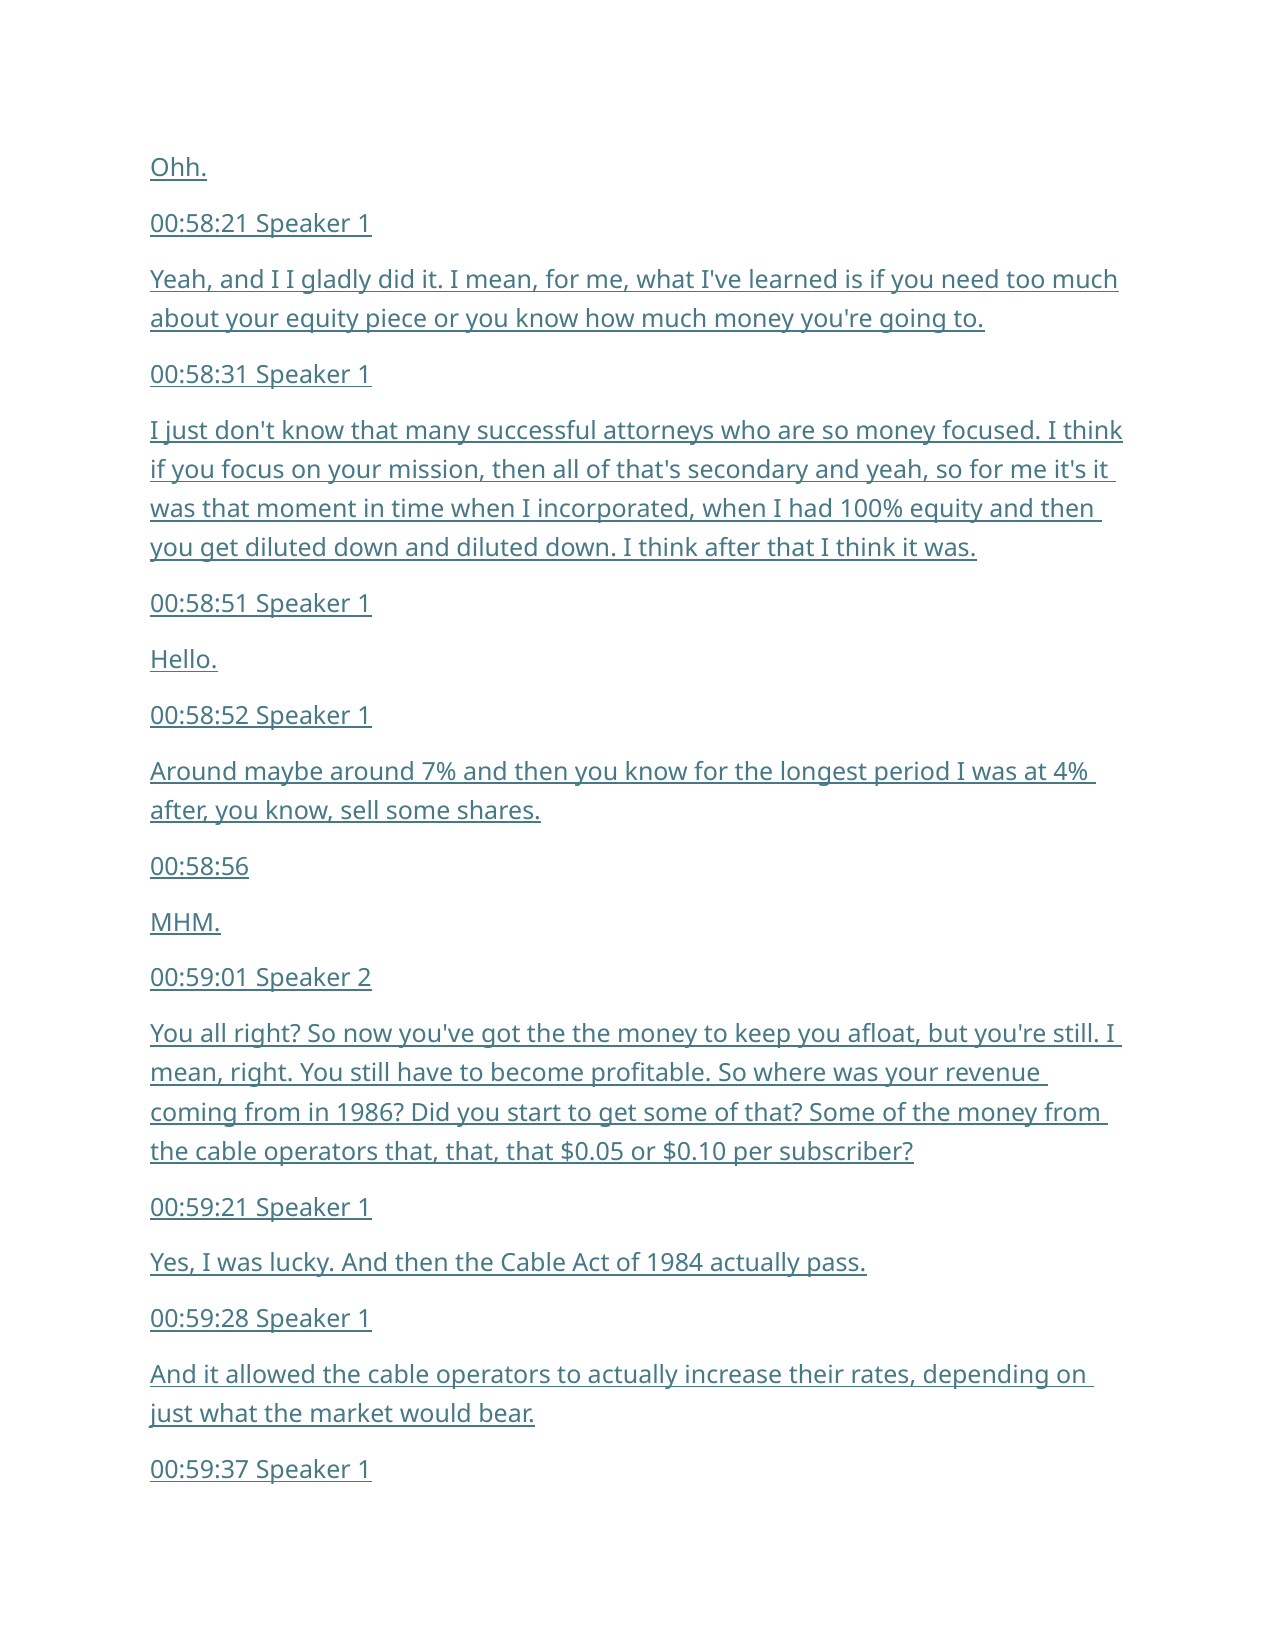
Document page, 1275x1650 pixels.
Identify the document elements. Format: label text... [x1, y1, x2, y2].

text 00:58:51 Speaker 1 [150, 586, 1125, 620]
text Hello. [150, 642, 1125, 676]
text 00:59:21 Speaker 1 [150, 1189, 1125, 1223]
text 00:59:37 Speaker 1 [150, 1452, 1125, 1486]
text 00:58:56 [150, 848, 1125, 882]
text You all right? So now you've got the the money to keep you afloat, but you're still. I mean, right. You still have to become profitable. So where was your revenue coming from in 1986? Did you start to get some of that? Some of the money from the cable operators that, that, that $0.05 or $0.10 per subscriber? [150, 1016, 1125, 1167]
text Ohh. [150, 150, 1125, 184]
text 00:59:28 Speaker 1 [150, 1301, 1125, 1335]
text Around maybe around 7% and then you know for the longest period I was at 4% after, you know, sell some shares. [150, 753, 1125, 827]
text 00:58:52 Speaker 1 [150, 697, 1125, 732]
text Yeah, and I I gladly did it. I mean, for me, what I've learned is if you need too much about your equity piece or you know how much money you're going to. [150, 262, 1125, 335]
text Yes, I was lucky. And then the Cable Act of 1984 actually pass. [150, 1245, 1125, 1279]
text 00:58:21 Speaker 1 [150, 206, 1125, 240]
text I just don't know that many successful attorneys who are so money focused. I think if you focus on your mission, then all of that's secondary and yeah, so for me it's it was that moment in time when I incorporated, when I had 100% equity and then you get diluted down and diluted down. I think after that I think it was. [150, 412, 1125, 564]
text MHM. [150, 904, 1125, 938]
text 00:58:31 Speaker 1 [150, 357, 1125, 391]
text And it allowed the cable operators to actually increase their rates, depending on just what the market would bear. [150, 1357, 1125, 1430]
text 00:59:01 Speaker 2 [150, 960, 1125, 994]
